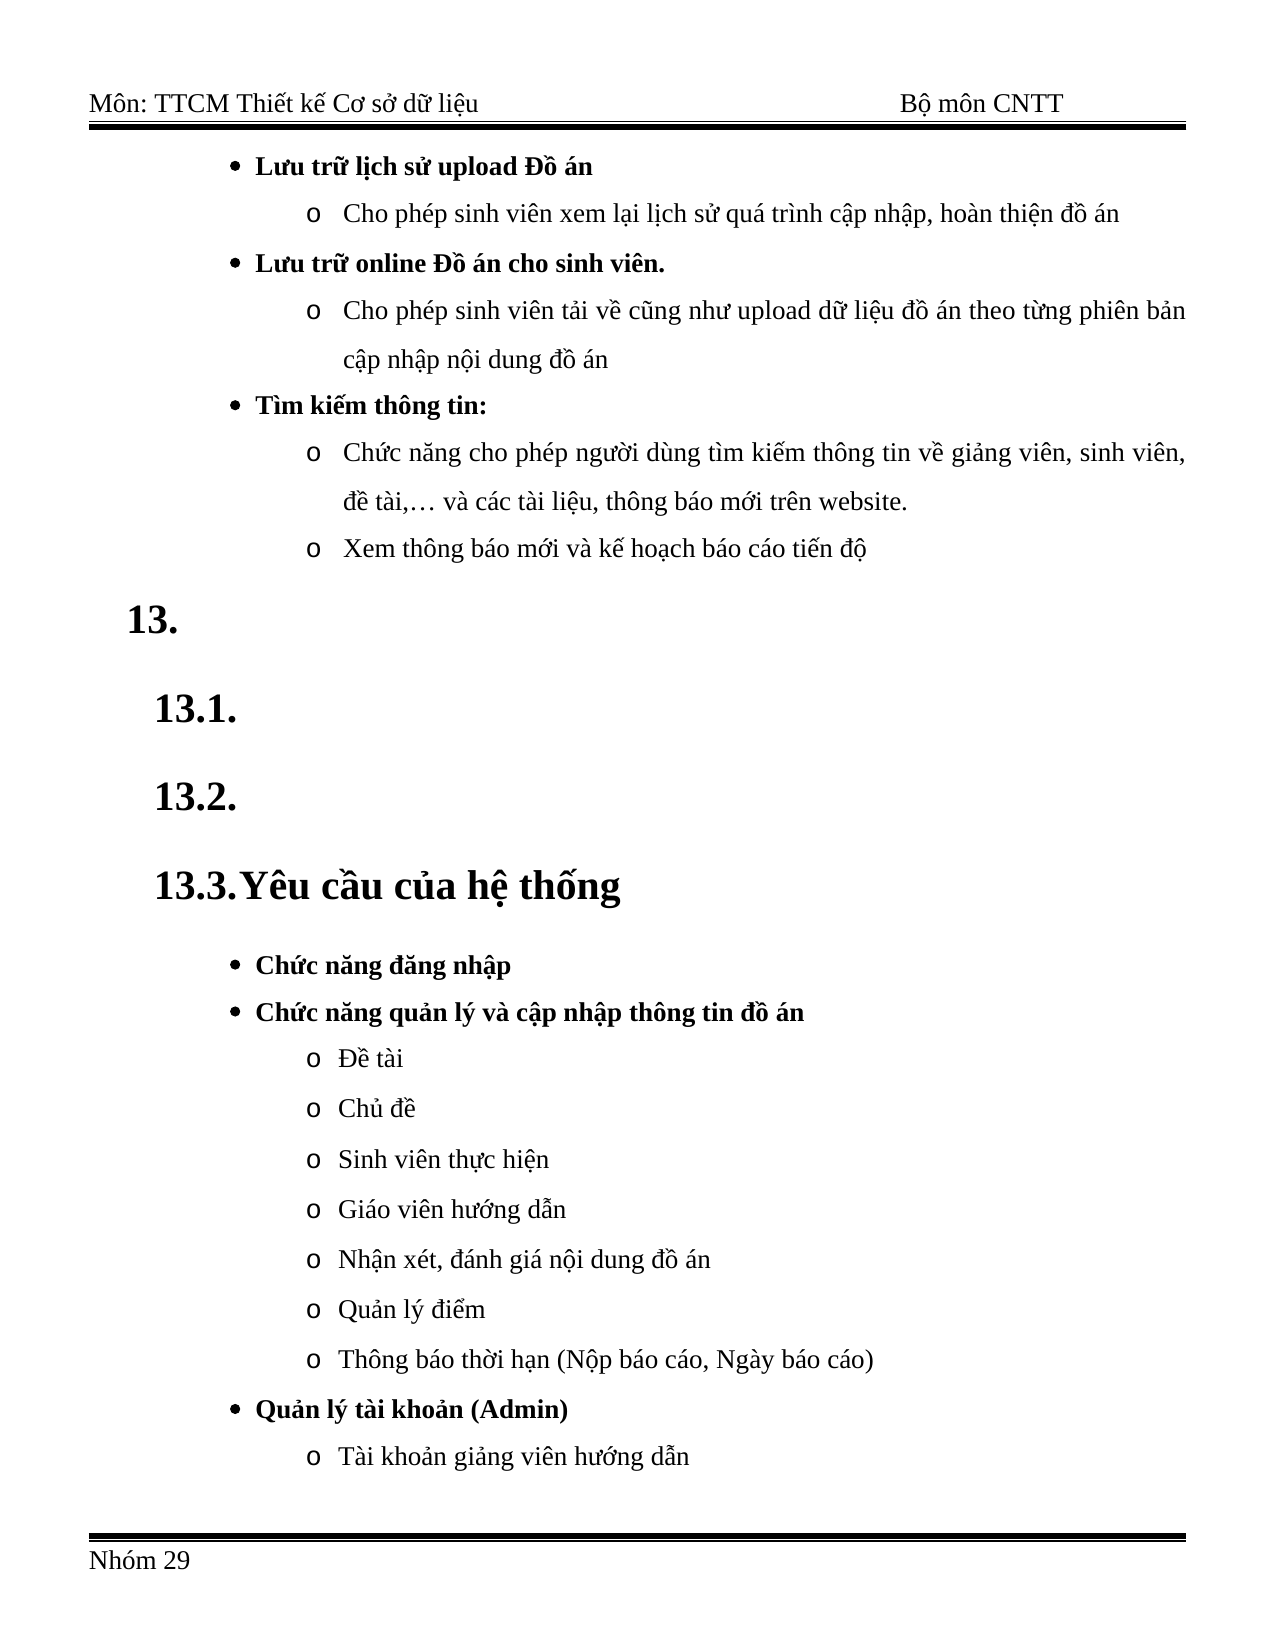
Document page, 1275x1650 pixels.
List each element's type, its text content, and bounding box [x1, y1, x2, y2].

list Quản lý điểm [305, 1293, 1186, 1326]
list Lưu trữ lịch sử upload Đồ án [230, 150, 1186, 181]
list Chủ đề [305, 1093, 1186, 1126]
list Lưu trữ online Đồ án cho sinh viên. [230, 247, 1186, 278]
list Cho phép sinh viên xem lại lịch sử quá trình cập nhập, hoàn thiện đồ án [305, 197, 1186, 230]
list Đề tài [305, 1042, 1186, 1076]
list Xem thông báo mới và kế hoạch báo cáo tiến độ [305, 532, 1186, 565]
list Yêu cầu của hệ thống [154, 860, 1186, 908]
list Cho phép sinh viên tải về cũng như upload dữ liệu đồ án theo từng phiên bản cập nhập nội dung đồ án [305, 294, 1186, 374]
list Tìm kiếm thông tin: [230, 389, 1186, 421]
list Sinh viên thực hiện [305, 1143, 1186, 1176]
list Quản lý tài khoản (Admin) [230, 1393, 1186, 1424]
list Thông báo thời hạn (Nộp báo cáo, Ngày báo cáo) [305, 1343, 1186, 1377]
list Chức năng quản lý và cập nhập thông tin đồ án [230, 996, 1186, 1027]
list Giáo viên hướng dẫn [305, 1193, 1186, 1226]
list Chức năng cho phép người dùng tìm kiếm thông tin về giảng viên, sinh viên, đề tài,… và các tài liệu, thông báo mới trên website. [305, 436, 1186, 516]
list Tài khoản giảng viên hướng dẫn [305, 1440, 1186, 1473]
list Nhận xét, đánh giá nội dung đồ án [305, 1243, 1186, 1276]
list Chức năng đăng nhập [230, 949, 1186, 980]
